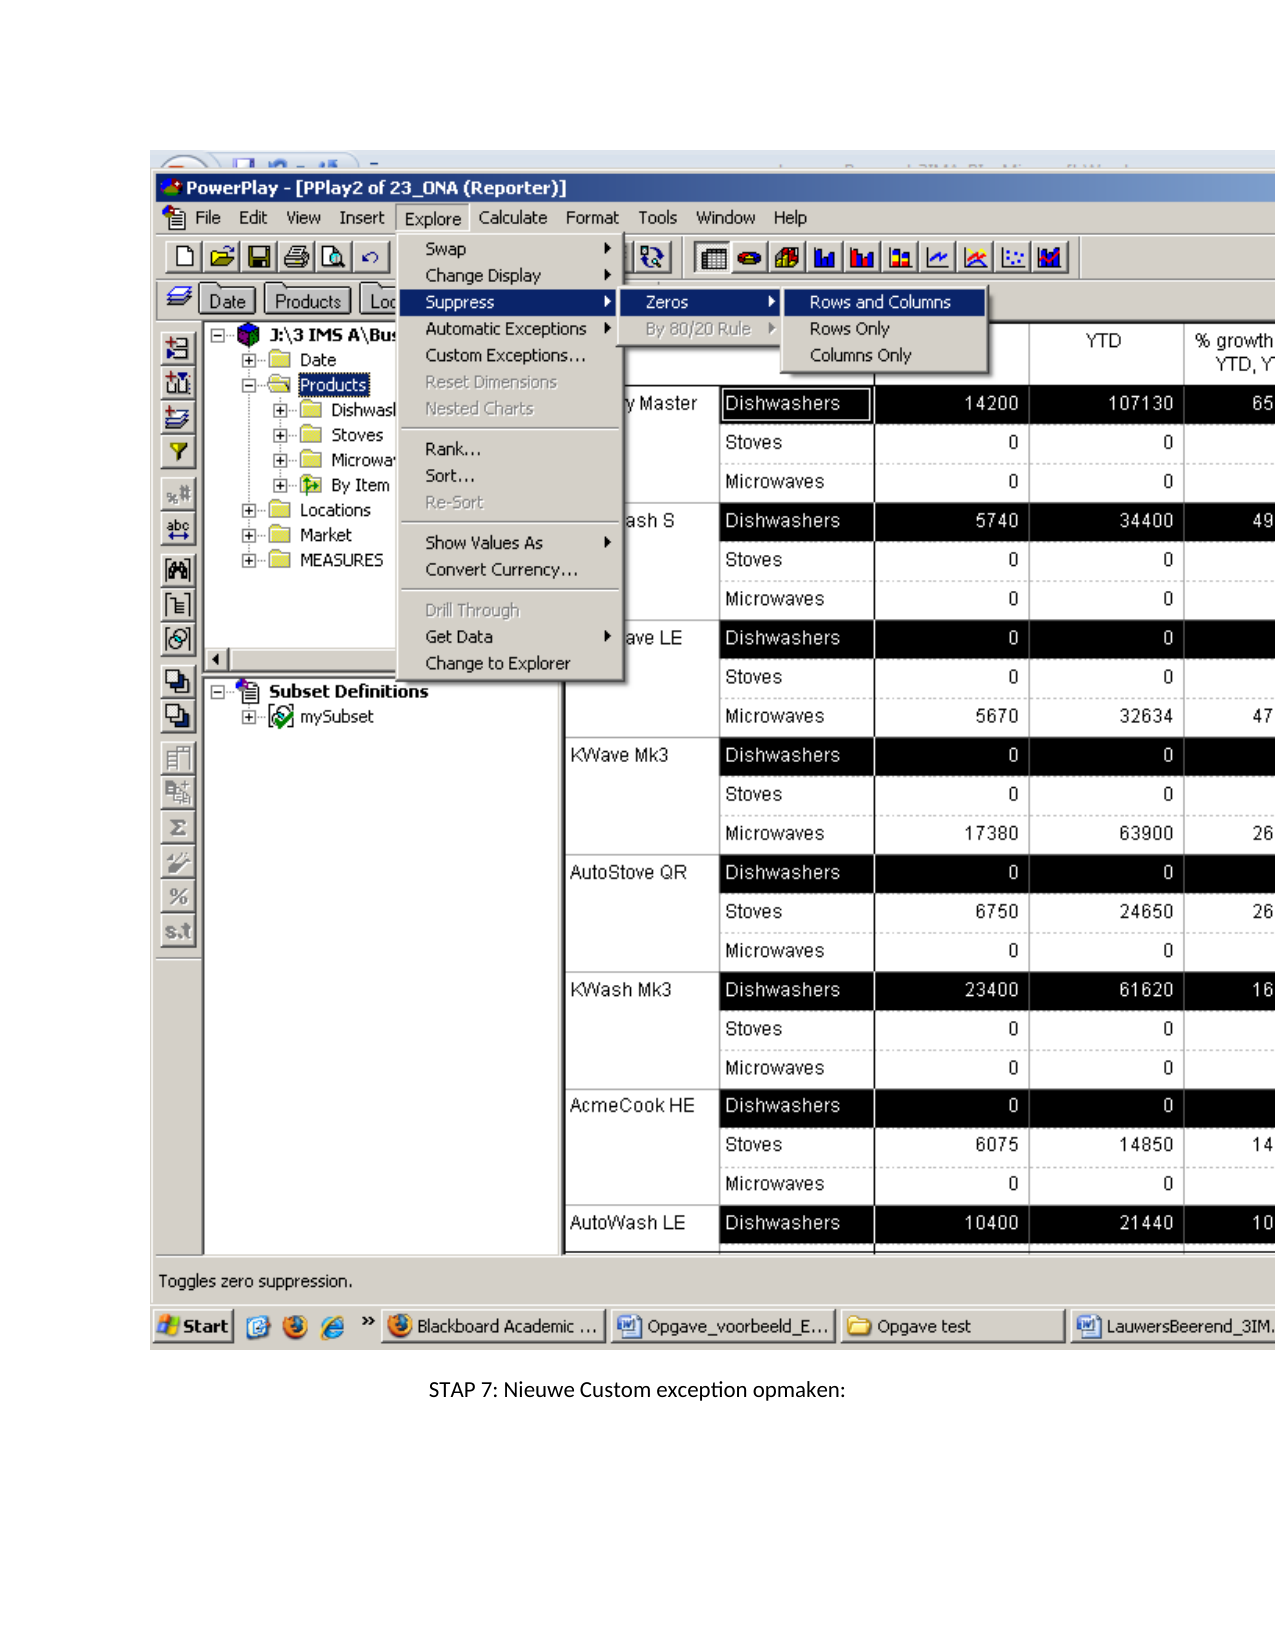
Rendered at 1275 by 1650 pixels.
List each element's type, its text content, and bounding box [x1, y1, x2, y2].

text STAP 7: Nieuwe Custom exception opmaken: [150, 1375, 1125, 1403]
picture [150, 150, 1275, 1350]
